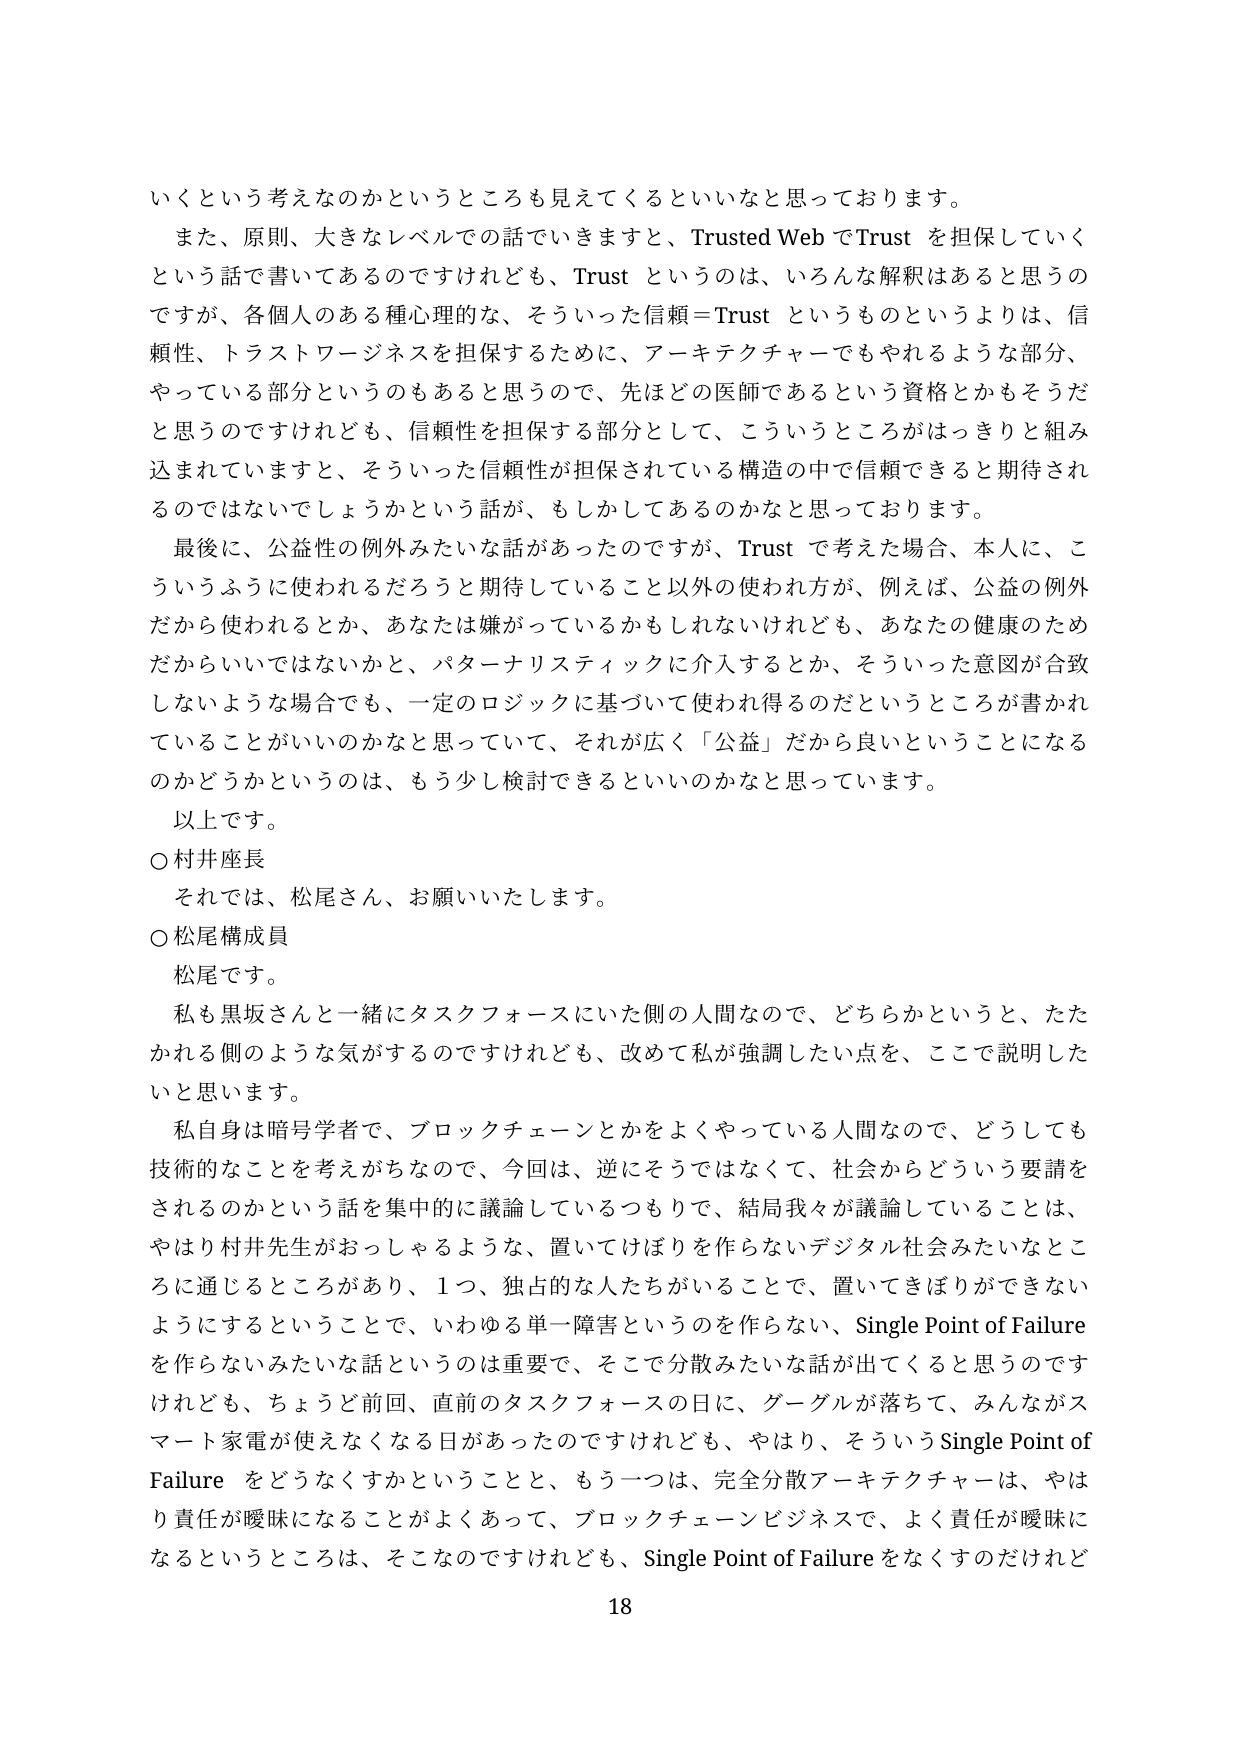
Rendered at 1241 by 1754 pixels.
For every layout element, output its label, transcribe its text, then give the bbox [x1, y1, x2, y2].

text 私も黒坂さんと一緒にタスクフォースにいた側の人間なので、どちらかというと、たたかれる側のような気がするのですけれども、改めて私が強調したい点を、ここで説明したいと思います。 [149, 993, 1091, 1110]
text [149, 178, 1091, 216]
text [149, 1110, 1091, 1576]
text それでは、松尾さん、お願いいたします。 [149, 877, 1091, 916]
text 最後に、公益性の例外みたいな話があったのですが、Trustで考えた場合、本人に、こういうふうに使われるだろうと期待していること以外の使われ方が、例えば、公益の例外だから使われるとか、あなたは嫌がっているかもしれないけれども、あなたの健康のためだからいいではないかと、パターナリスティックに介入するとか、そういった意図が合致しないような場合でも、一定のロジックに基づいて使われ得るのだというところが書かれていることがいいのかなと思っていて、それが広く「公益」だから良いということになるのかどうかというのは、もう少し検討できるといいのかなと思っています。 [149, 527, 1091, 799]
text また、原則、大きなレベルでの話でいきますと、Trusted WebでTrustを担保していくという話で書いてあるのですけれども、Trustというのは、いろんな解釈はあると思うのですが、各個人のある種心理的な、そういった信頼＝Trustというものというよりは、信頼性、トラストワージネスを担保するために、アーキテクチャーでもやれるような部分、やっている部分というのもあると思うので、先ほどの医師であるという資格とかもそうだと思うのですけれども、信頼性を担保する部分として、こういうところがはっきりと組み込まれていますと、そういった信頼性が担保されている構造の中で信頼できると期待されるのではないでしょうかという話が、もしかしてあるのかなと思っております。 [149, 216, 1091, 527]
text 松尾です。 [149, 955, 1091, 993]
text ○村井座長 [149, 838, 1091, 877]
text ○松尾構成員 [149, 916, 1091, 955]
text 以上です。 [149, 799, 1091, 838]
